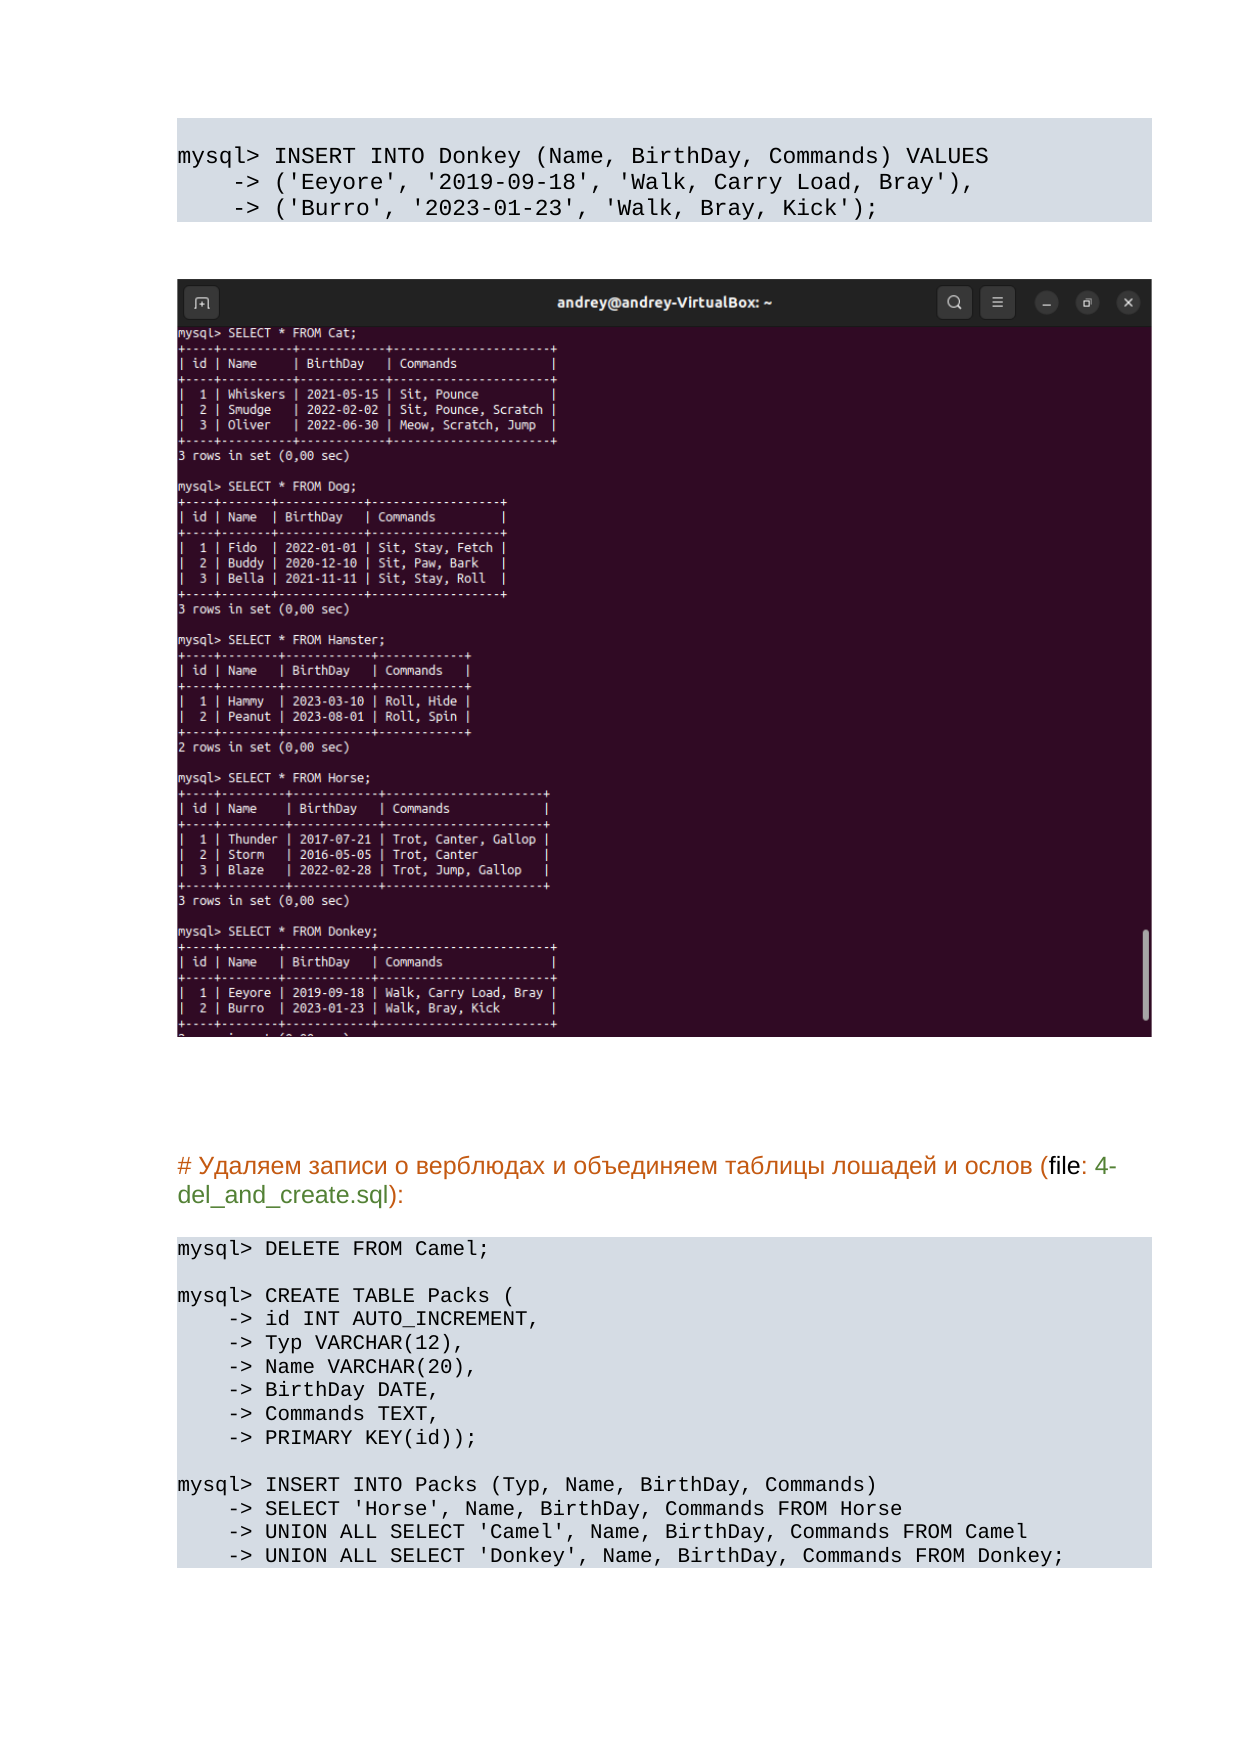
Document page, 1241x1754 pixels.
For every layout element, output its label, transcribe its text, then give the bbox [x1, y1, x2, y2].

text # Удаляем записи о верблюдах и объединяем таблицы лошадей и ослов (file: 4-del_and_create.sql): [177, 1151, 1152, 1209]
text -> id INT AUTO_INCREMENT, [177, 1308, 1152, 1332]
picture [177, 279, 1152, 1037]
text -> SELECT 'Horse', Name, BirthDay, Commands FROM Horse [177, 1498, 1152, 1521]
text -> Typ VARCHAR(12), [177, 1332, 1152, 1356]
text -> ('Burro', '2023-01-23', 'Walk, Bray, Kick'); [177, 196, 1152, 222]
text -> Name VARCHAR(20), [177, 1356, 1152, 1379]
text mysql> INSERT INTO Donkey (Name, BirthDay, Commands) VALUES [177, 144, 1152, 170]
text mysql> INSERT INTO Packs (Typ, Name, BirthDay, Commands) [177, 1474, 1152, 1498]
text -> Commands TEXT, [177, 1403, 1152, 1427]
text -> UNION ALL SELECT 'Donkey', Name, BirthDay, Commands FROM Donkey; [177, 1545, 1152, 1568]
text mysql> CREATE TABLE Packs ( [177, 1285, 1152, 1308]
text -> BirthDay DATE, [177, 1379, 1152, 1403]
text -> UNION ALL SELECT 'Camel', Name, BirthDay, Commands FROM Camel [177, 1521, 1152, 1545]
text mysql> DELETE FROM Camel; [177, 1237, 1152, 1261]
text -> PRIMARY KEY(id)); [177, 1427, 1152, 1450]
text -> ('Eeyore', '2019-09-18', 'Walk, Carry Load, Bray'), [177, 170, 1152, 196]
